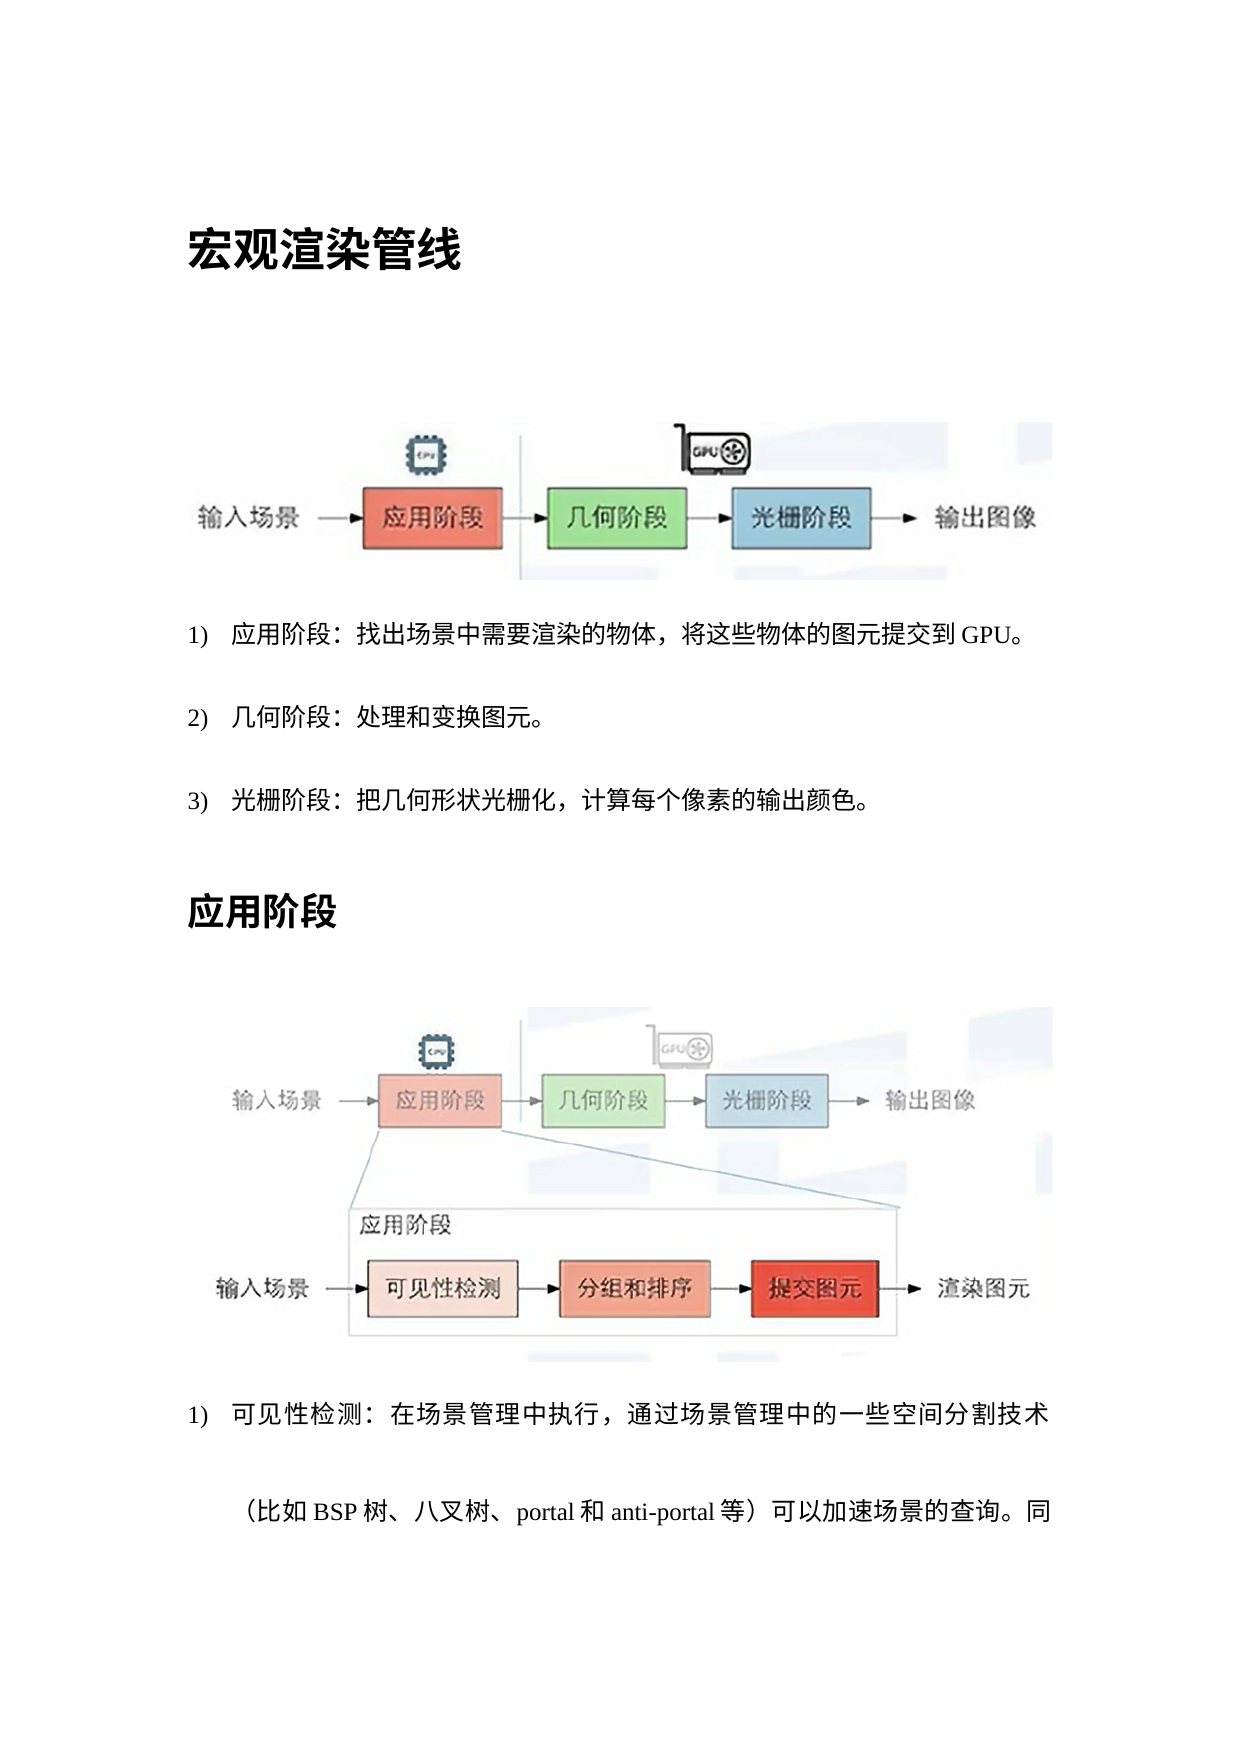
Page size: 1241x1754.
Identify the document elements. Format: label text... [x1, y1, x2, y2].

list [187, 1380, 1053, 1542]
list 几何阶段：处理和变换图元。 [187, 683, 1053, 748]
picture [187, 1007, 1053, 1362]
list 光栅阶段：把几何形状光栅化，计算每个像素的输出颜色。 [187, 766, 1053, 831]
picture [187, 422, 1053, 580]
list 应用阶段：找出场景中需要渲染的物体，将这些物体的图元提交到GPU。 [187, 600, 1053, 665]
subtitle 应用阶段 [187, 876, 1053, 941]
subtitle 宏观渲染管线 [187, 197, 1053, 295]
